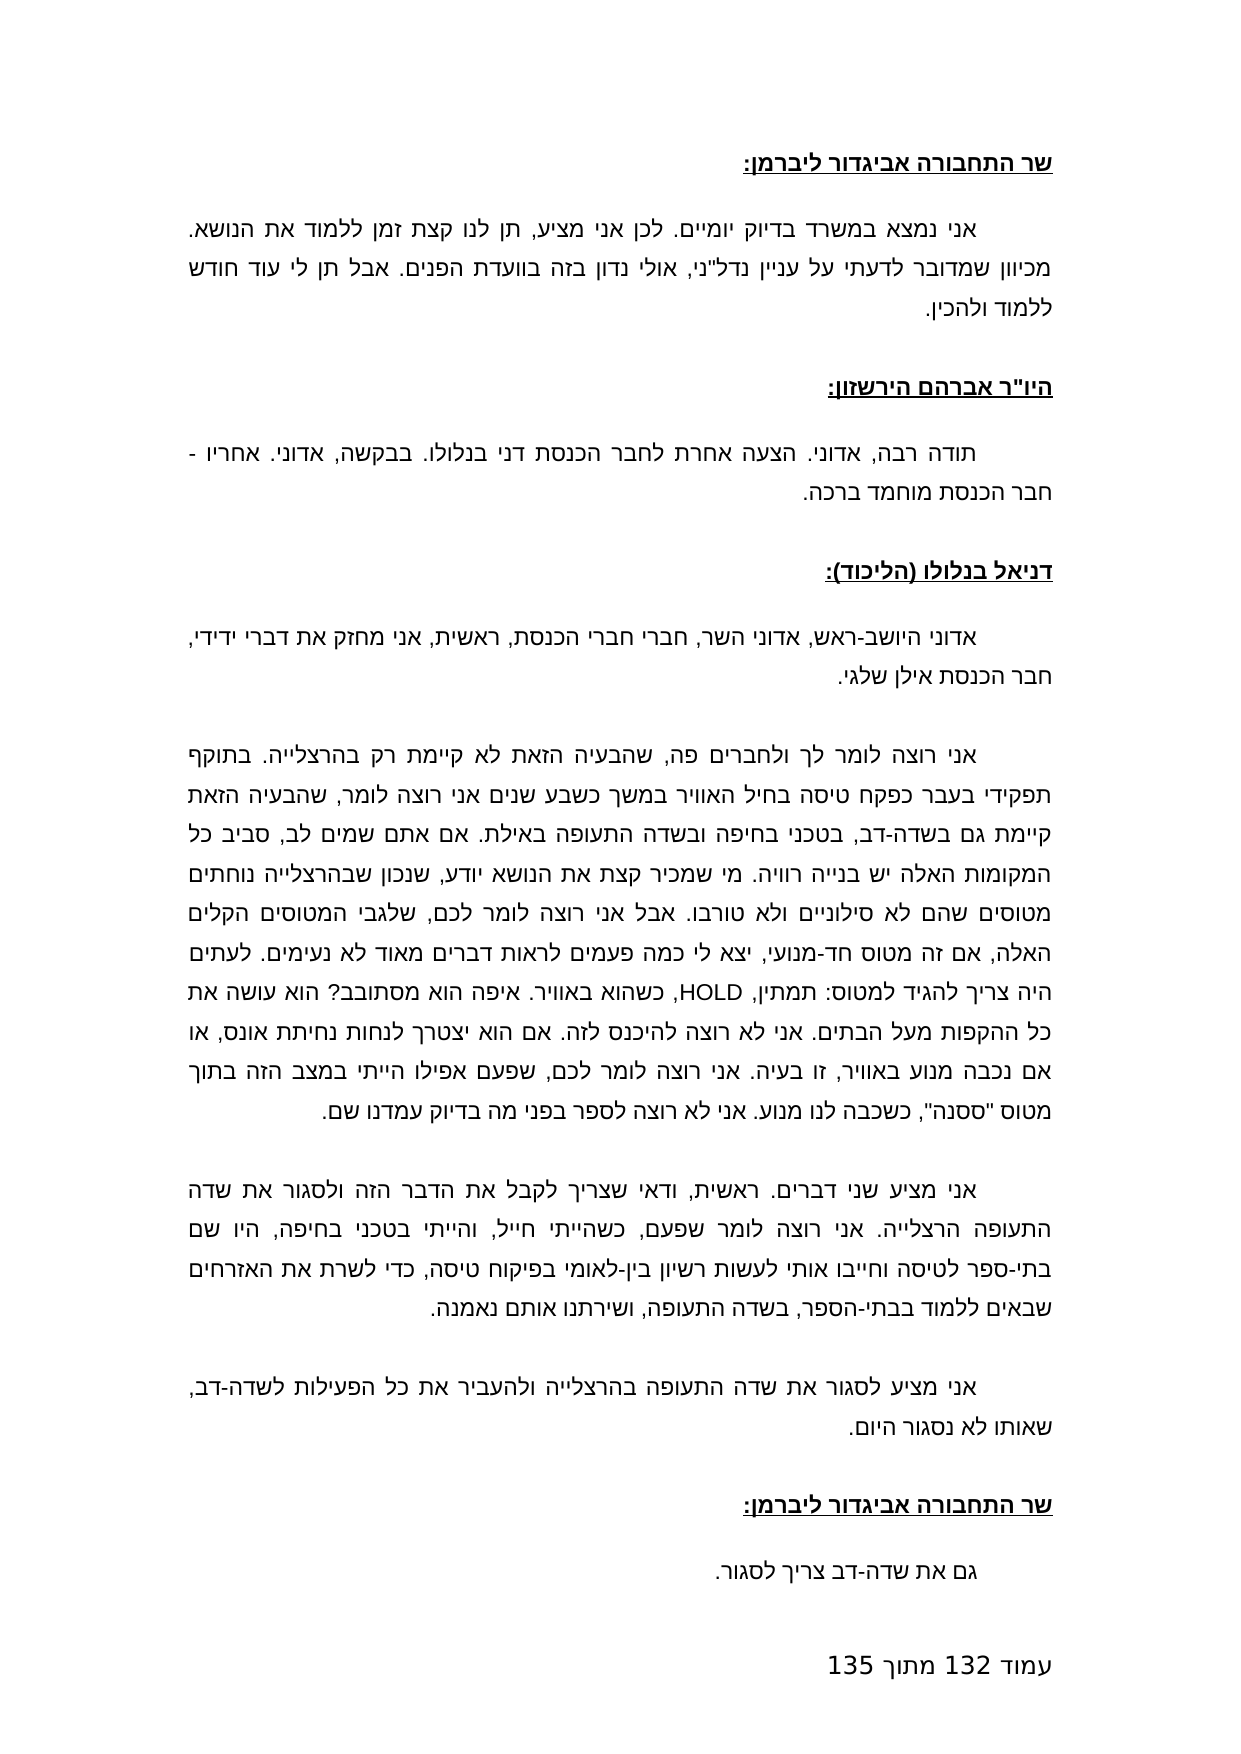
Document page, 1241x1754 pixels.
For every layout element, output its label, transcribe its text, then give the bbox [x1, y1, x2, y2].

text שר התחבורה אביגדור ליברמן: [187, 1492, 1053, 1519]
text אני נמצא במשרד בדיוק יומיים. לכן אני מציע, תן לנו קצת זמן ללמוד את הנושא. מכיוון שמדובר לדעתי על עניין נדל"ני, אולי נדון בזה בוועדת הפנים. אבל תן לי עוד חודש ללמוד ולהכין. [187, 216, 1053, 321]
text שר התחבורה אביגדור ליברמן: [187, 150, 1053, 176]
text גם את שדה-דב צריך לסגור. [187, 1558, 1053, 1584]
text תודה רבה, אדוני. הצעה אחרת לחבר הכנסת דני בנלולו. בבקשה, אדוני. אחריו - חבר הכנסת מוחמד ברכה. [187, 439, 1053, 505]
text היו"ר אברהם הירשזון: [187, 374, 1053, 400]
text אדוני היושב-ראש, אדוני השר, חברי חברי הכנסת, ראשית, אני מחזק את דברי ידידי, חבר הכנסת אילן שלגי. [187, 624, 1053, 690]
text אני מציע שני דברים. ראשית, ודאי שצריך לקבל את הדבר הזה ולסגור את שדה התעופה הרצלייה. אני רוצה לומר שפעם, כשהייתי חייל, והייתי בטכני בחיפה, היו שם בתי-ספר לטיסה וחייבו אותי לעשות רשיון בין-לאומי בפיקוח טיסה, כדי לשרת את האזרחים שבאים ללמוד בבתי-הספר, בשדה התעופה, ושירתנו אותם נאמנה. [187, 1177, 1053, 1321]
text דניאל בנלולו (הליכוד): [187, 558, 1053, 584]
text אני רוצה לומר לך ולחברים פה, שהבעיה הזאת לא קיימת רק בהרצלייה. בתוקף תפקידי בעבר כפקח טיסה בחיל האוויר במשך כשבע שנים אני רוצה לומר, שהבעיה הזאת קיימת גם בשדה-דב, בטכני בחיפה ובשדה התעופה באילת. אם אתם שמים לב, סביב כל המקומות האלה יש בנייה רוויה. מי שמכיר קצת את הנושא יודע, שנכון שבהרצלייה נוחתים מטוסים שהם לא סילוניים ולא טורבו. אבל אני רוצה לומר לכם, שלגבי המטוסים הקלים האלה, אם זה מטוס חד-מנועי, יצא לי כמה פעמים לראות דברים מאוד לא נעימים. לעתים היה צריך להגיד למטוס: תמתין, HOLD, כשהוא באוויר. איפה הוא מסתובב? הוא עושה את כל ההקפות מעל הבתים. אני לא רוצה להיכנס לזה. אם הוא יצטרך לנחות נחיתת אונס, או אם נכבה מנוע באוויר, זו בעיה. אני רוצה לומר לכם, שפעם אפילו הייתי במצב הזה בתוך מטוס "ססנה", כשכבה לנו מנוע. אני לא רוצה לספר בפני מה בדיוק עמדנו שם. [187, 742, 1053, 1124]
text אני מציע לסגור את שדה התעופה בהרצלייה ולהעביר את כל הפעילות לשדה-דב, שאותו לא נסגור היום. [187, 1374, 1053, 1440]
